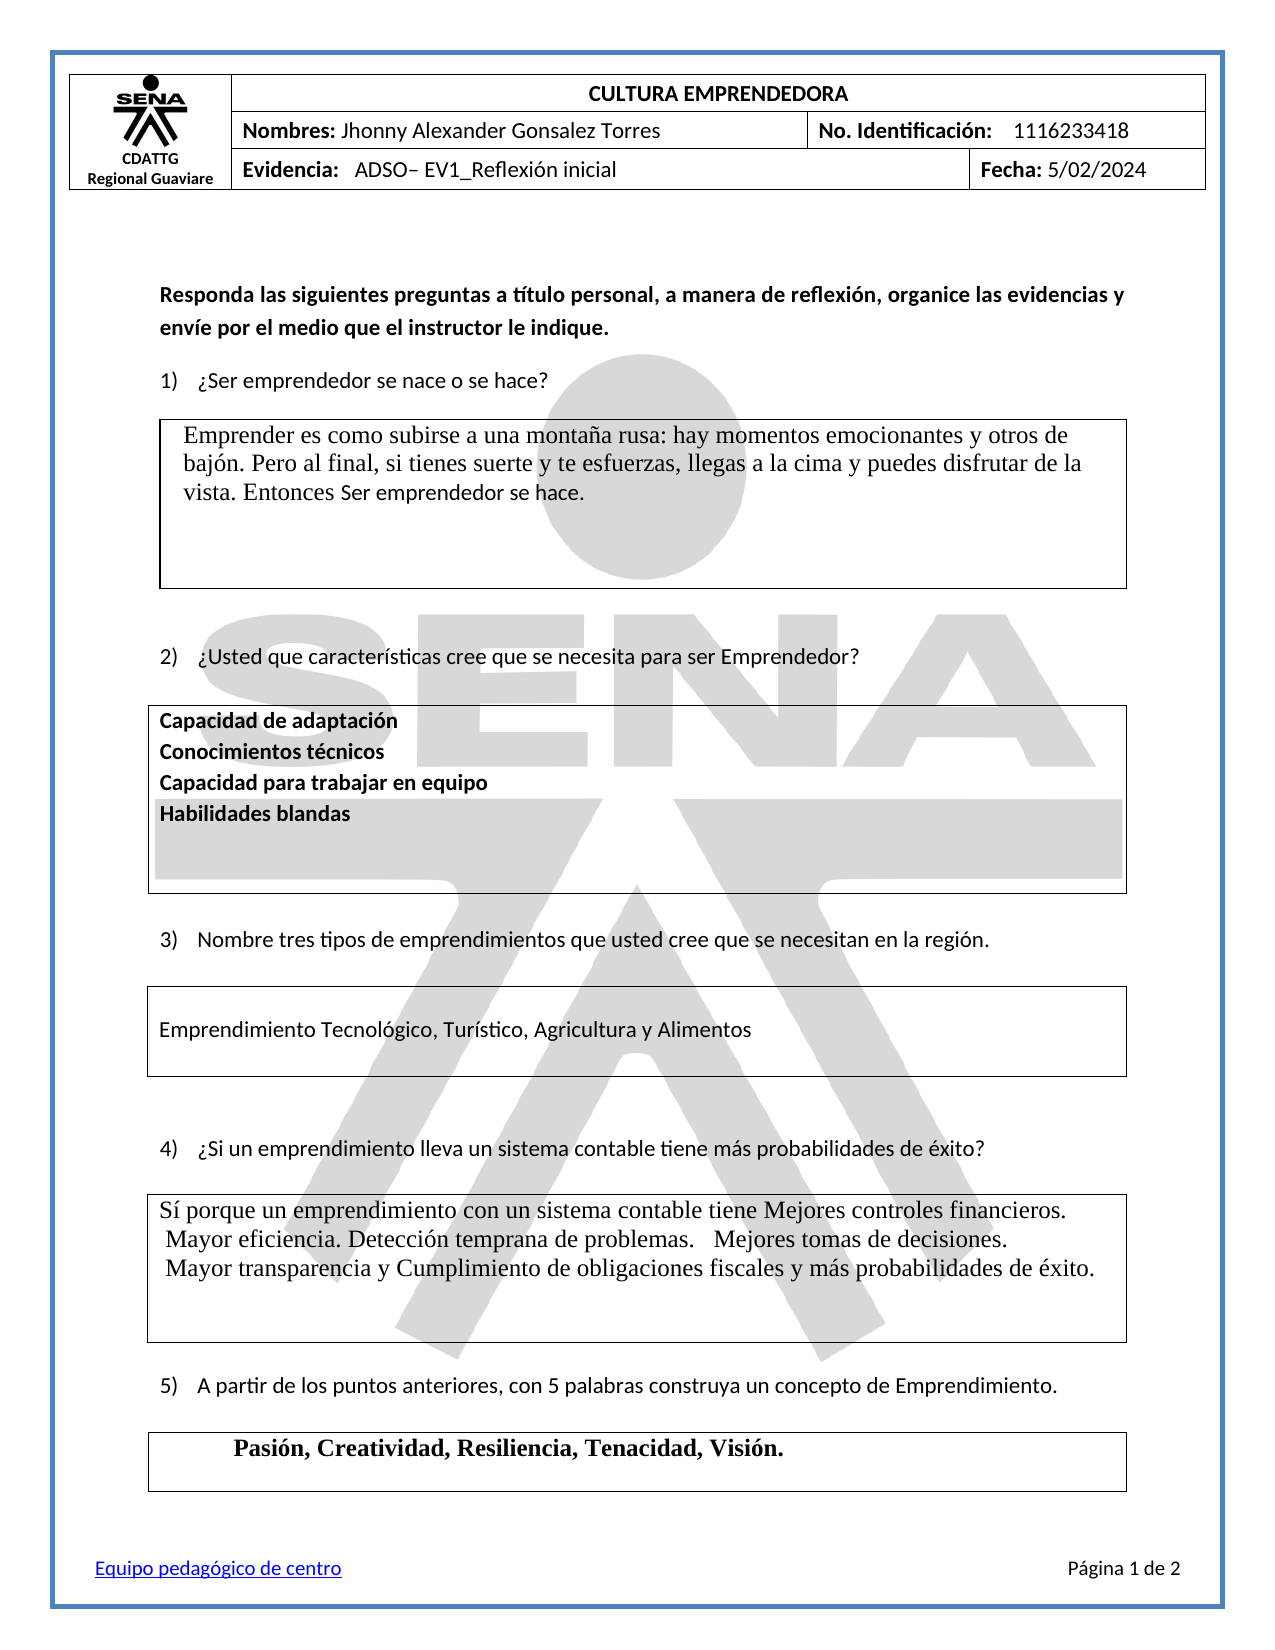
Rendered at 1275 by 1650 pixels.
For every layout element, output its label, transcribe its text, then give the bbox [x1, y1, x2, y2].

text Responda las siguientes preguntas a título personal, a manera de reflexión, organice las evidencias y envíe por el medio que el instructor le indique. [159, 281, 1127, 341]
table_header Pasión, Creatividad, Resiliencia, Tenacidad, Visión. [149, 1433, 1126, 1491]
list A partir de los puntos anteriores, con 5 palabras construya un concepto de Emprendimiento. [159, 1372, 1115, 1399]
table_header Emprendimiento Tecnológico, Turístico, Agricultura y Alimentos [148, 987, 1126, 1076]
list ¿Usted que características cree que se necesita para ser Emprendedor? [159, 642, 1115, 670]
list Nombre tres tipos de emprendimientos que usted cree que se necesitan en la región. [159, 926, 1115, 953]
list ¿Si un emprendimiento lleva un sistema contable tiene más probabilidades de éxito? [159, 1134, 1115, 1162]
list ¿Ser emprendedor se nace o se hace? [159, 366, 1127, 394]
picture [113, 75, 188, 148]
table_header Emprender es como subirse a una montaña rusa: hay momentos emocionantes y otros de bajón. Pero al final, si tienes suerte y te esfuerzas, llegas a la cima y puedes disfrutar de la vista. Entonces Ser emprendedor se hace. [161, 420, 1126, 588]
table_header Sí porque un emprendimiento con un sistema contable tiene Mejores controles financieros. Mayor eficiencia. Detección temprana de problemas. Mejores tomas de decisiones. Mayor transparencia y Cumplimiento de obligaciones fiscales y más probabilidades de éxito. [148, 1195, 1126, 1342]
table_header Capacidad de adaptación Conocimientos técnicos Capacidad para trabajar en equipo Habilidades blandas [149, 706, 1126, 893]
